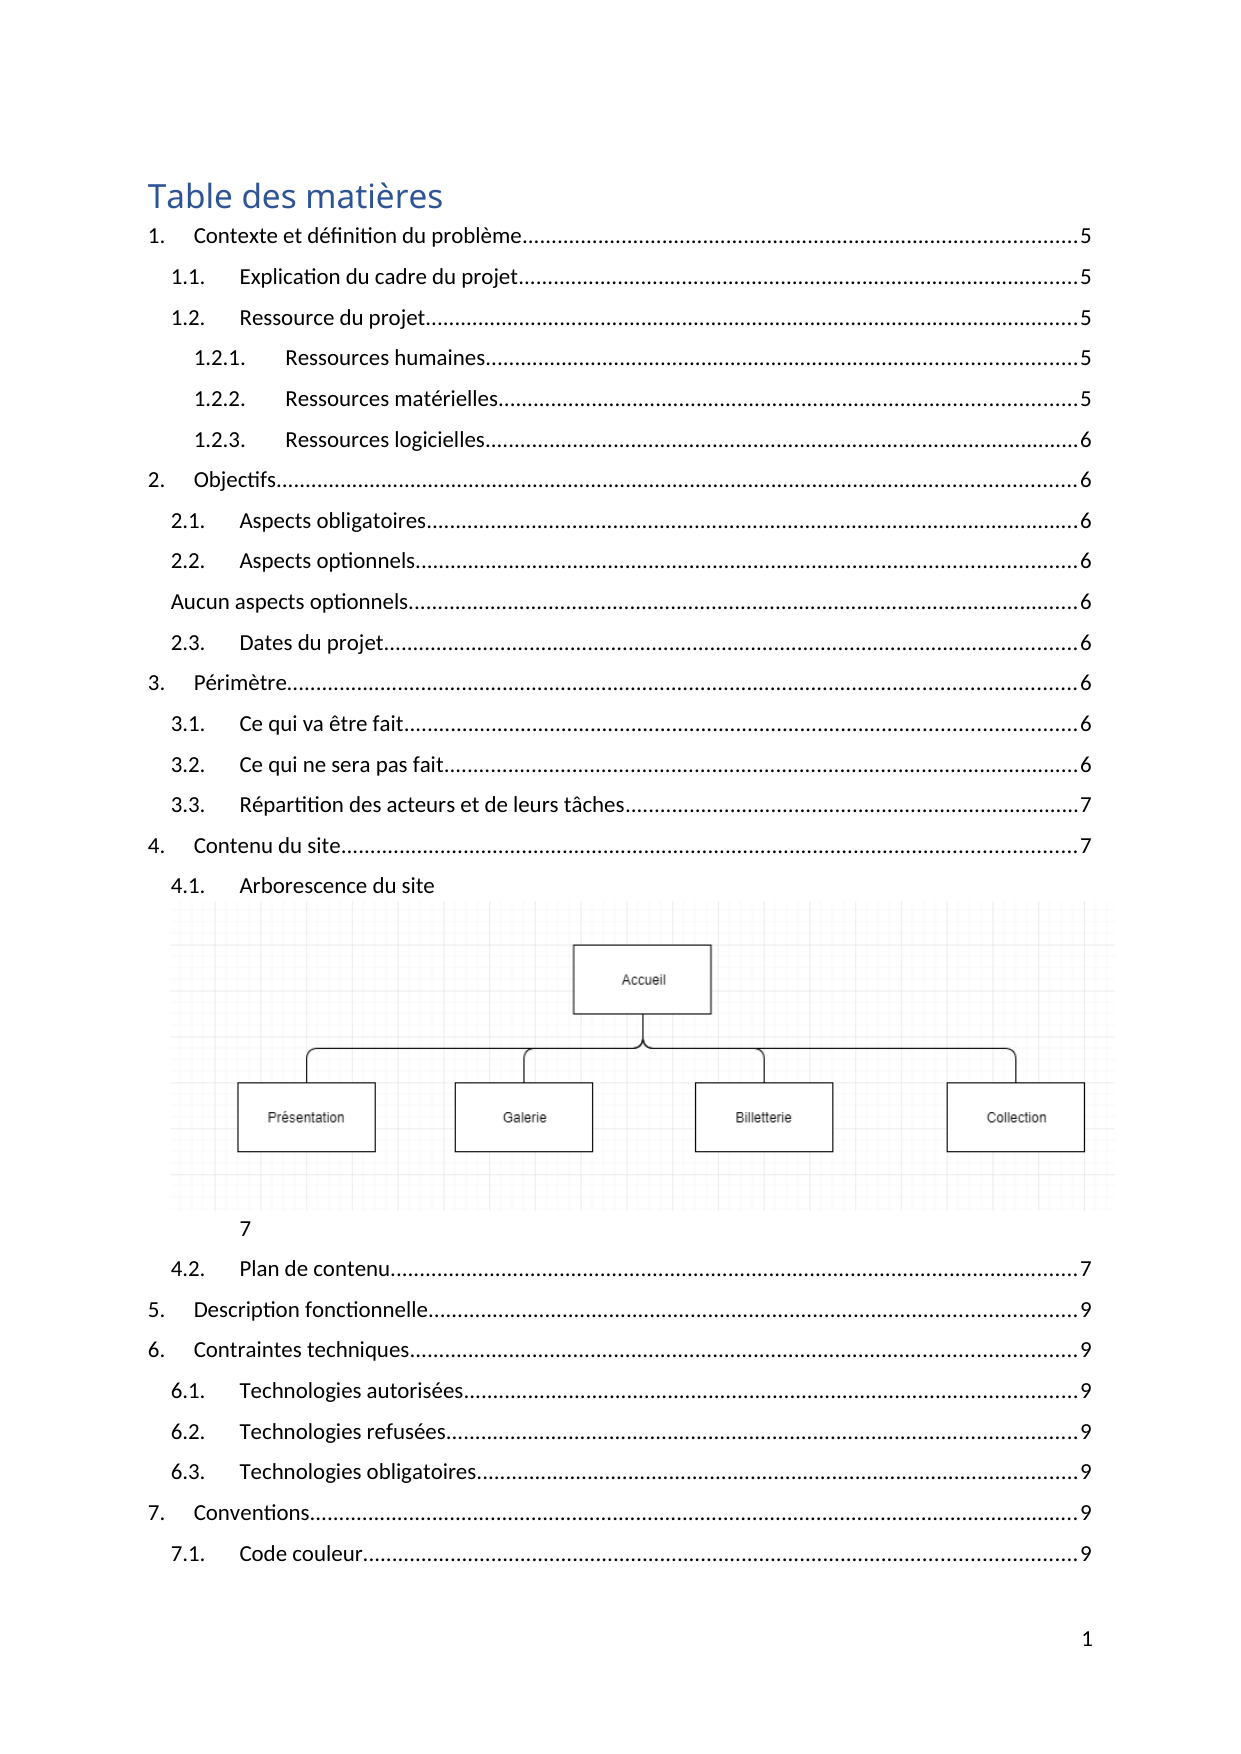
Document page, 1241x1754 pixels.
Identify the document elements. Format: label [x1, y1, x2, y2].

picture [170, 901, 1116, 1212]
